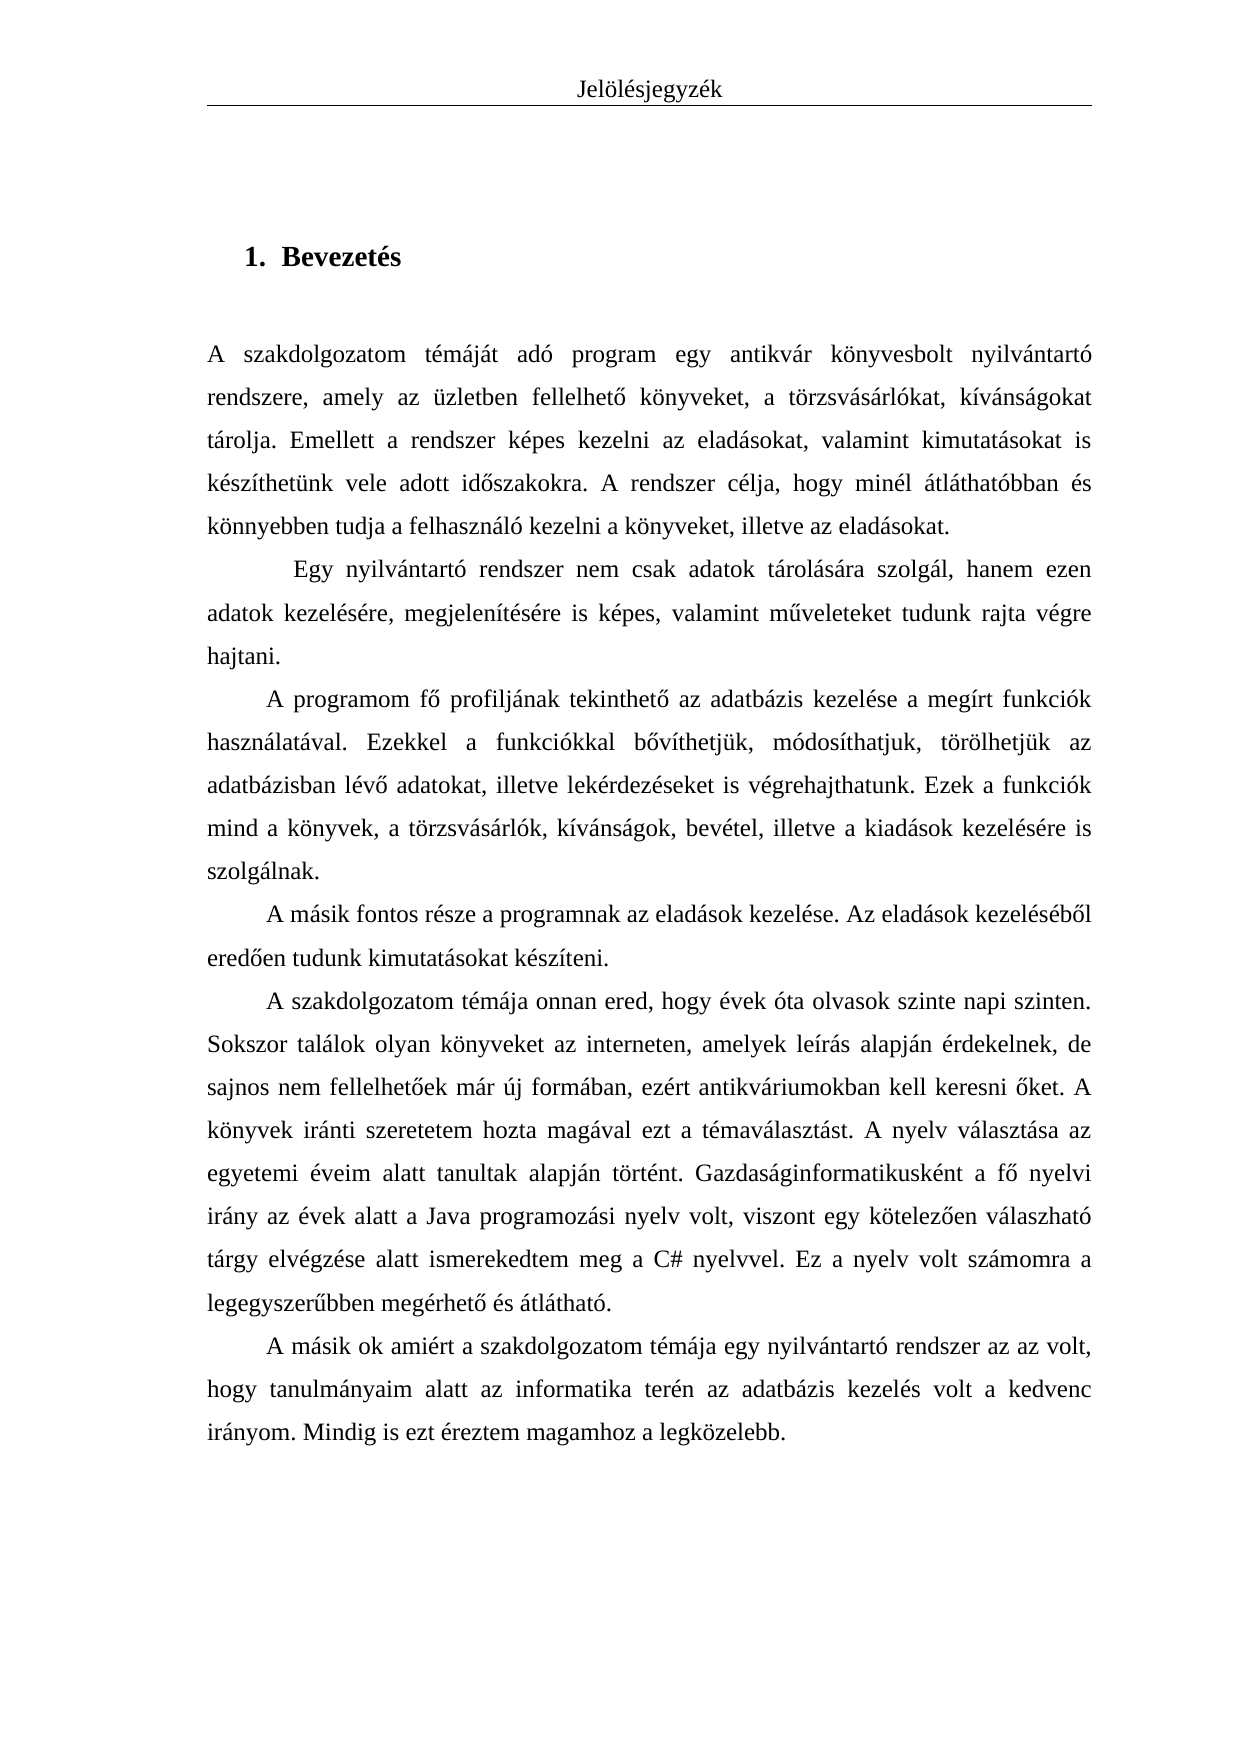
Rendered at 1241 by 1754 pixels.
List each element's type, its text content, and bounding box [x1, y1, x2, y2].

text A másik ok amiért a szakdolgozatom témája egy nyilvántartó rendszer az az volt, hogy tanulmányaim alatt az informatika terén az adatbázis kezelés volt a kedvenc irányom. Mindig is ezt éreztem magamhoz a legközelebb. [207, 1331, 1092, 1446]
text A szakdolgozatom témája onnan ered, hogy évek óta olvasok szinte napi szinten. Sokszor találok olyan könyveket az interneten, amelyek leírás alapján érdekelnek, de sajnos nem fellelhetőek már új formában, ezért antikváriumokban kell keresni őket. A könyvek iránti szeretetem hozta magával ezt a témaválasztást. A nyelv választása az egyetemi éveim alatt tanultak alapján történt. Gazdaságinformatikusként a fő nyelvi irány az évek alatt a Java programozási nyelv volt, viszont egy kötelezően válaszható tárgy elvégzése alatt ismerekedtem meg a C# nyelvvel. Ez a nyelv volt számomra a legegyszerűbben megérhető és átlátható. [207, 986, 1092, 1316]
text A szakdolgozatom témáját adó program egy antikvár könyvesbolt nyilvántartó rendszere, amely az üzletben fellelhető könyveket, a törzsvásárlókat, kívánságokat tárolja. Emellett a rendszer képes kezelni az eladásokat, valamint kimutatásokat is készíthetünk vele adott időszakokra. A rendszer célja, hogy minél átláthatóbban és könnyebben tudja a felhasználó kezelni a könyveket, illetve az eladásokat. [207, 339, 1092, 540]
subtitle Bevezetés [244, 239, 1092, 272]
text A programom fő profiljának tekinthető az adatbázis kezelése a megírt funkciók használatával. Ezekkel a funkciókkal bővíthetjük, módosíthatjuk, törölhetjük az adatbázisban lévő adatokat, illetve lekérdezéseket is végrehajthatunk. Ezek a funkciók mind a könyvek, a törzsvásárlók, kívánságok, bevétel, illetve a kiadások kezelésére is szolgálnak. [207, 684, 1092, 885]
text A másik fontos része a programnak az eladások kezelése. Az eladások kezeléséből eredően tudunk kimutatásokat készíteni. [207, 899, 1092, 971]
text Egy nyilvántartó rendszer nem csak adatok tárolására szolgál, hanem ezen adatok kezelésére, megjelenítésére is képes, valamint műveleteket tudunk rajta végre hajtani. [207, 554, 1092, 669]
